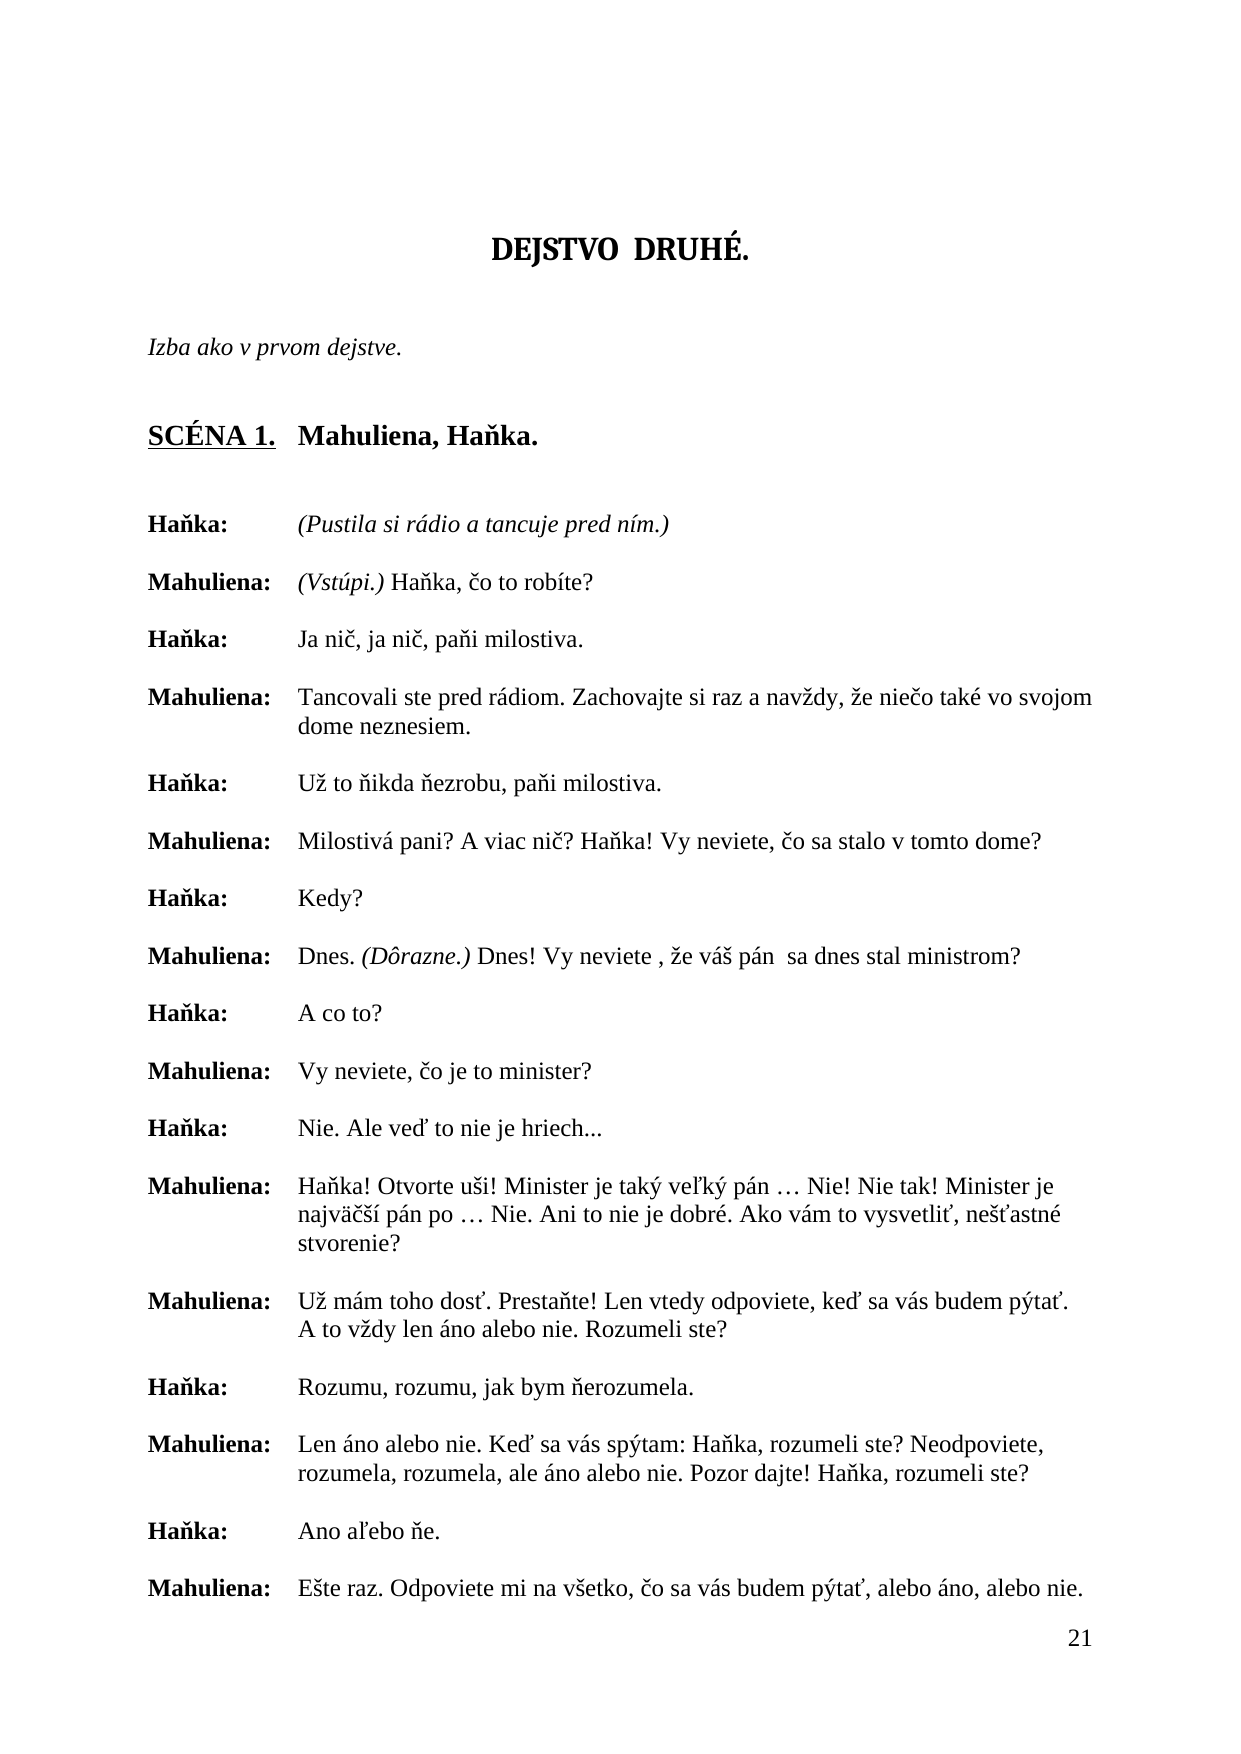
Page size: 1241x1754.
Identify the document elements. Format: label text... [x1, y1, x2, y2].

text Haňka: A co to? [148, 998, 1093, 1027]
text Haňka: Nie. Ale veď to nie je hriech... [148, 1113, 1093, 1142]
text Mahuliena: Dnes. (Dôrazne.) Dnes! Vy neviete , že váš pán sa dnes stal ministrom? [148, 941, 1093, 969]
text Mahuliena: Len áno alebo nie. Keď sa vás spýtam: Haňka, rozumeli ste? Neodpoviete, rozumela, rozumela, ale áno alebo nie. Pozor dajte! Haňka, rozumeli ste? [148, 1429, 1093, 1487]
title DEJSTVO DRUHÉ. [148, 230, 1093, 268]
text Mahuliena: Haňka! Otvorte uši! Minister je taký veľký pán … Nie! Nie tak! Minister je najväčší pán po … Nie. Ani to nie je dobré. Ako vám to vysvetliť, nešťastné stvorenie? [148, 1171, 1093, 1257]
text Haňka: Rozumu, rozumu, jak bym ňerozumela. [148, 1372, 1093, 1401]
text Mahuliena: Milostivá pani? A viac nič? Haňka! Vy neviete, čo sa stalo v tomto dome? [148, 826, 1093, 854]
text Haňka: Kedy? [148, 883, 1093, 912]
text Mahuliena: Vy neviete, čo je to minister? [148, 1056, 1093, 1084]
text Mahuliena: Tancovali ste pred rádiom. Zachovajte si raz a navždy, že niečo také vo svojom dome neznesiem. [148, 682, 1093, 739]
text Haňka: Už to ňikda ňezrobu, paňi milostiva. [148, 768, 1093, 797]
text Haňka: Ano aľebo ňe. [148, 1516, 1093, 1544]
text Haňka: (Pustila si rádio a tancuje pred ním.) [148, 509, 1093, 538]
text SCÉNA 1. Mahuliena, Haňka. [148, 418, 1093, 452]
text Mahuliena: Už mám toho dosť. Prestaňte! Len vtedy odpoviete, keď sa vás budem pýtať. A to vždy len áno alebo nie. Rozumeli ste? [148, 1286, 1093, 1343]
text Mahuliena: (Vstúpi.) Haňka, čo to robíte? [148, 567, 1093, 596]
text Izba ako v prvom dejstve. [148, 332, 1093, 361]
text Haňka: Ja nič, ja nič, paňi milostiva. [148, 624, 1093, 653]
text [148, 1573, 1093, 1602]
